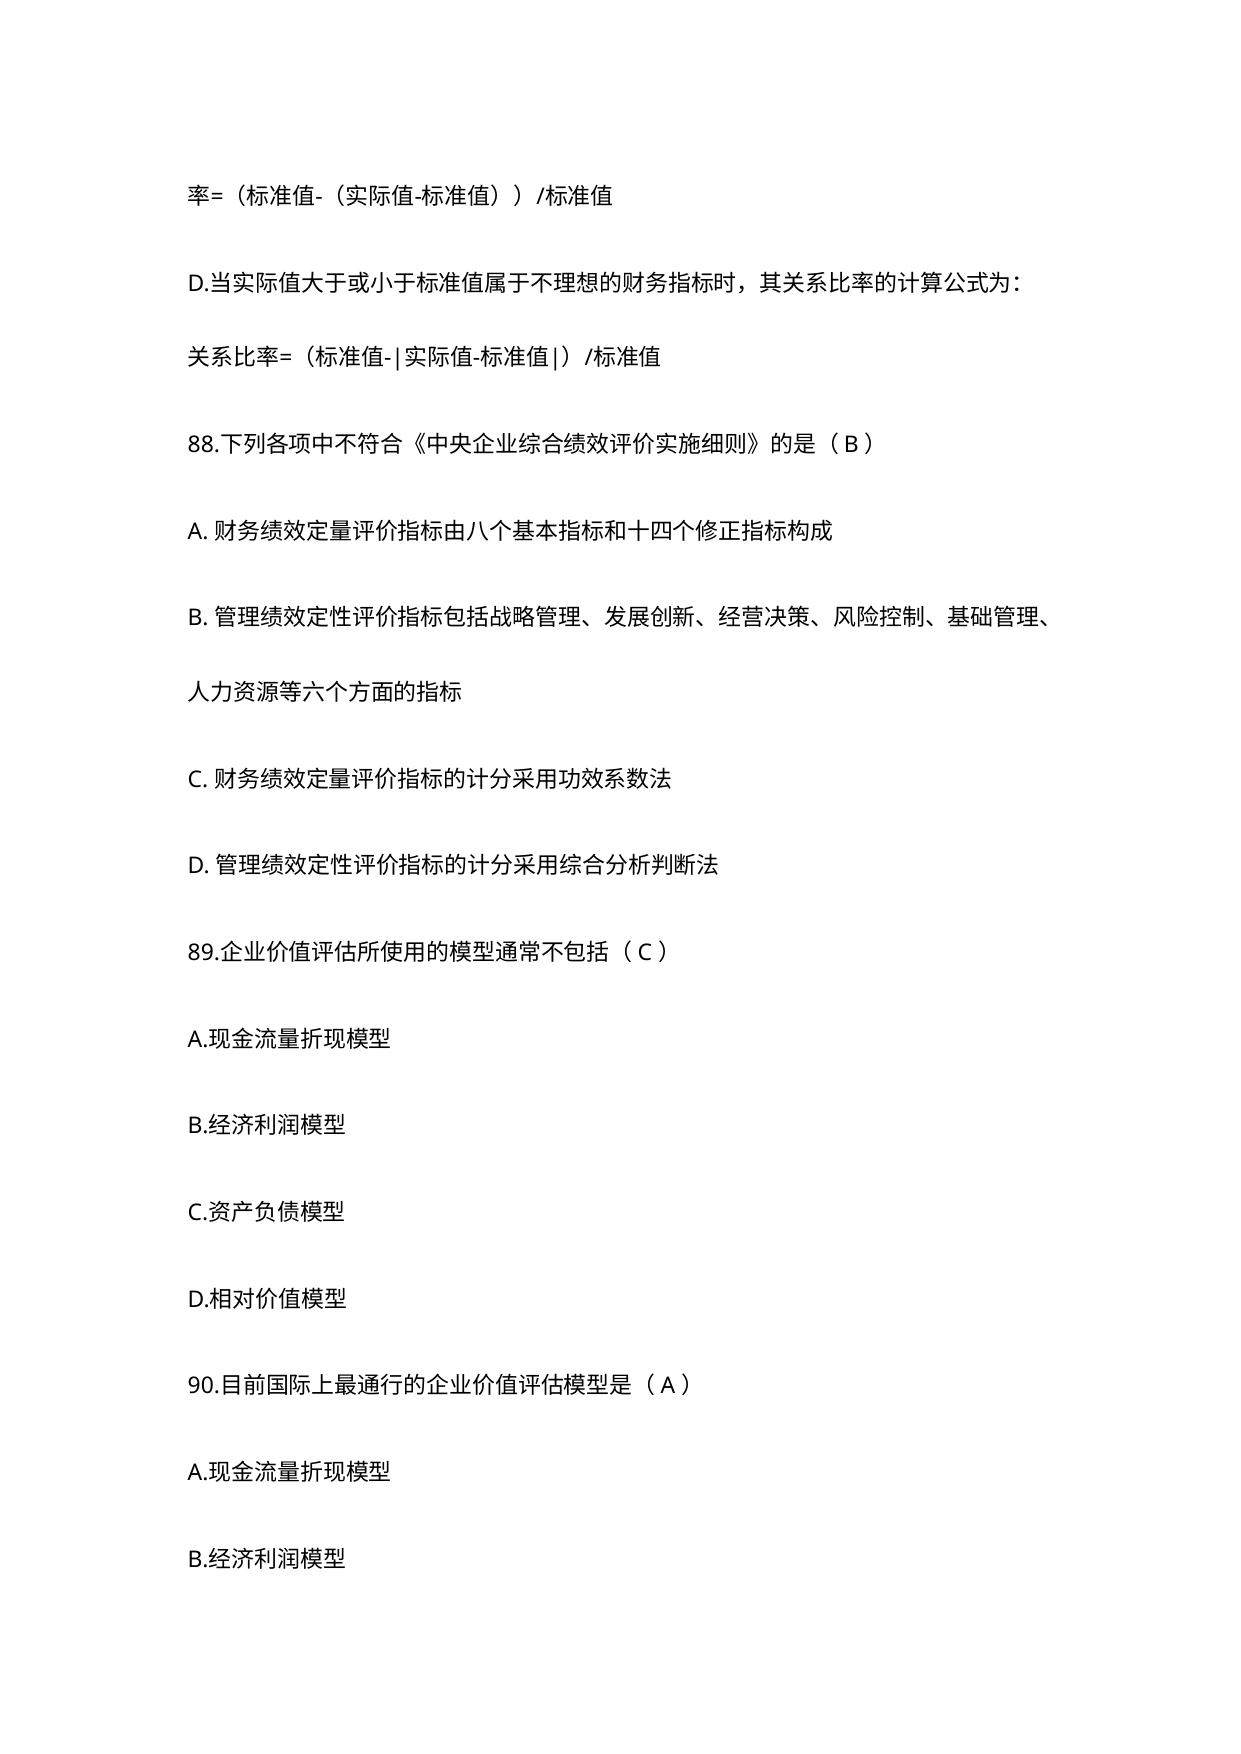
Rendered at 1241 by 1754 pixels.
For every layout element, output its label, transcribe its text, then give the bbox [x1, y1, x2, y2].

text 89.企业价值评估所使用的模型通常不包括（ C ） [187, 918, 1053, 983]
text D.当实际值大于或小于标准值属于不理想的财务指标时，其关系比率的计算公式为：关系比率=（标准值-|实际值-标准值|）/标准值 [187, 249, 1053, 388]
text D.相对价值模型 [187, 1264, 1053, 1329]
text C.资产负债模型 [187, 1178, 1053, 1243]
text B. 管理绩效定性评价指标包括战略管理、发展创新、经营决策、风险控制、基础管理、人力资源等六个方面的指标 [187, 583, 1053, 723]
text C. 财务绩效定量评价指标的计分采用功效系数法 [187, 744, 1053, 809]
text 90.目前国际上最通行的企业价值评估模型是（ A ） [187, 1351, 1053, 1416]
text D. 管理绩效定性评价指标的计分采用综合分析判断法 [187, 831, 1053, 896]
text 88.下列各项中不符合《中央企业综合绩效评价实施细则》的是（ B ） [187, 410, 1053, 475]
text A.现金流量折现模型 [187, 1438, 1053, 1503]
text B.经济利润模型 [187, 1524, 1053, 1589]
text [187, 162, 1053, 227]
text A.现金流量折现模型 [187, 1004, 1053, 1069]
text A. 财务绩效定量评价指标由八个基本指标和十四个修正指标构成 [187, 497, 1053, 562]
text B.经济利润模型 [187, 1091, 1053, 1156]
